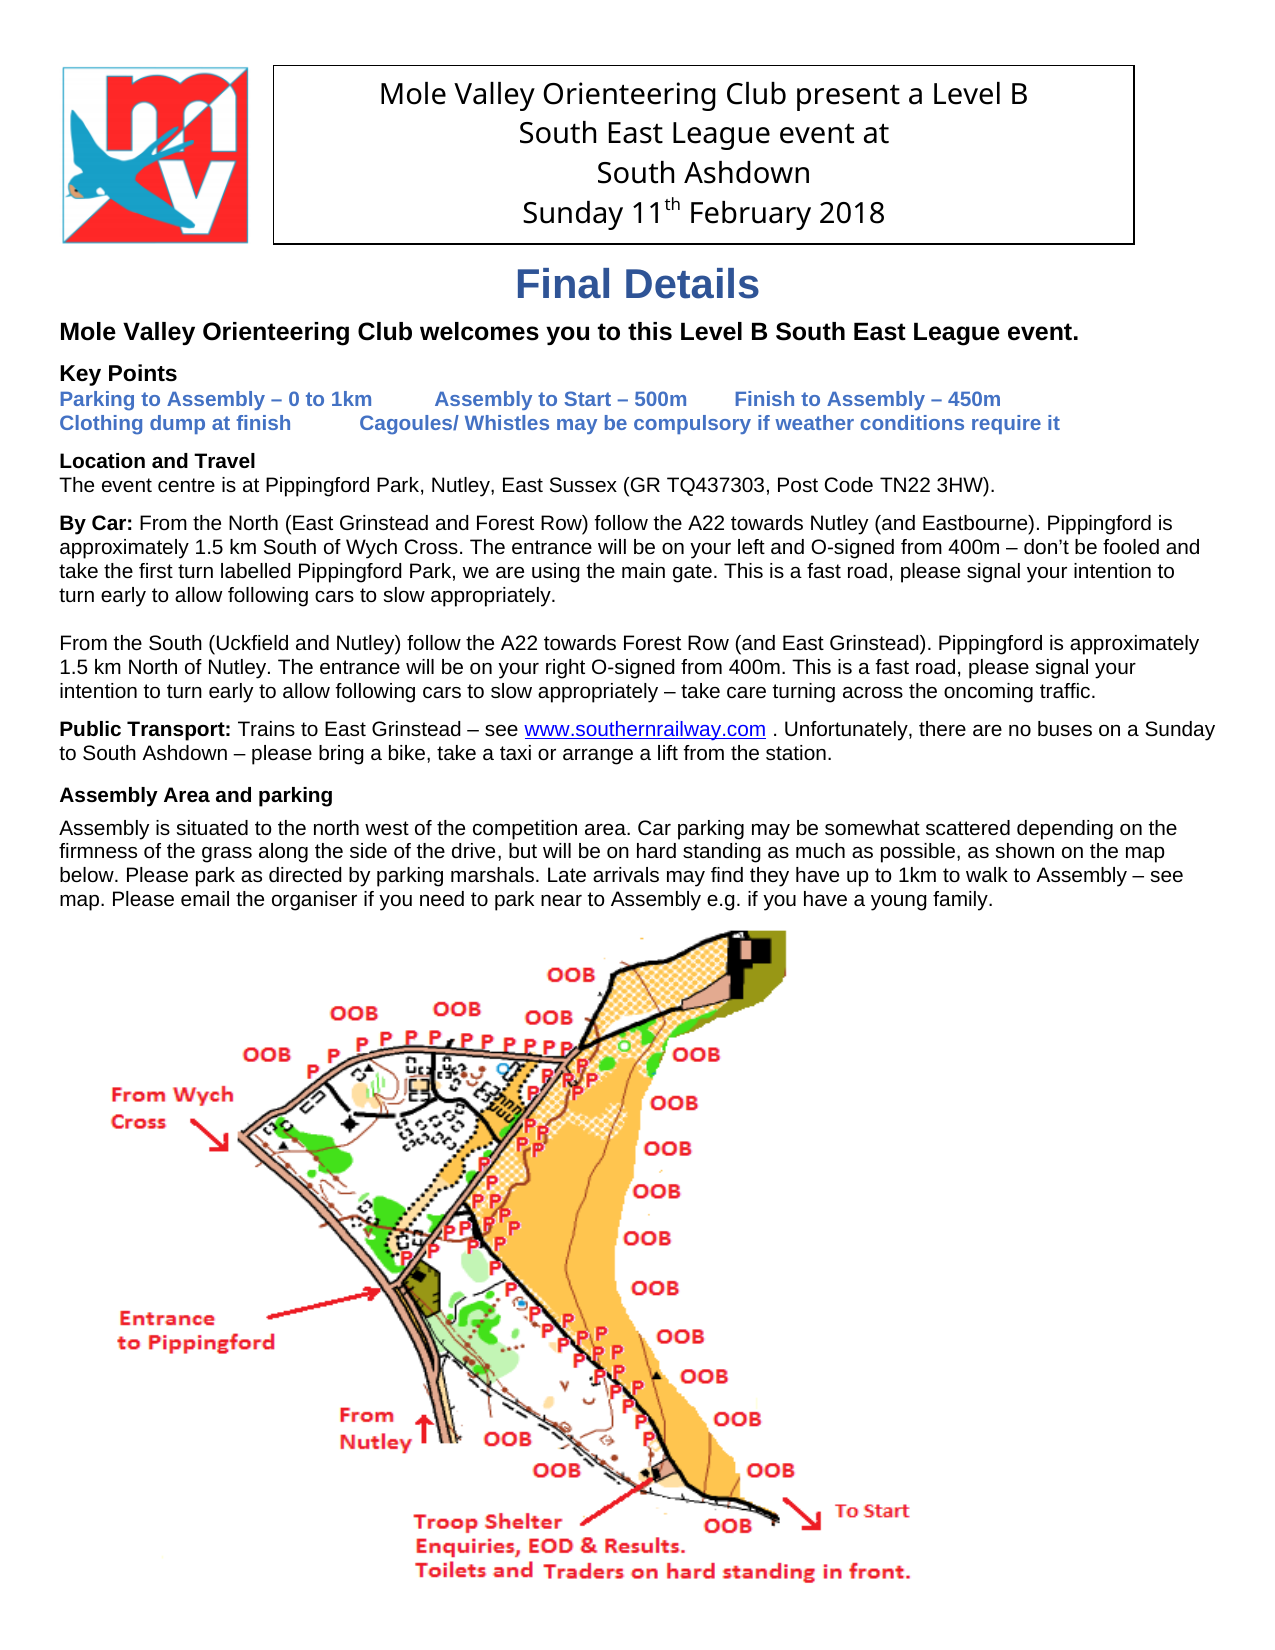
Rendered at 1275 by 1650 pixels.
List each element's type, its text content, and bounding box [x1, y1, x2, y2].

text Public Transport: Trains to East Grinstead – see www.southernrailway.com . Unfortunately, there are no buses on a Sunday to South Ashdown – please bring a bike, take a taxi or arrange a lift from the station. [59, 717, 1216, 765]
text The event centre is at Pippingford Park, Nutley, East Sussex (GR TQ437303, Post Code TN22 3HW). [59, 473, 1216, 497]
text From the South (Uckfield and Nutley) follow the A22 towards Forest Row (and East Grinstead). Pippingford is approximately 1.5 km North of Nutley. The entrance will be on your right O-signed from 400m. This is a fast road, please signal your intention to turn early to allow following cars to slow appropriately – take care turning across the oncoming traffic. [59, 631, 1216, 703]
text Parking to Assembly – 0 to 1km Assembly to Start – 500m Finish to Assembly – 450m [59, 386, 1216, 410]
picture [59, 63, 251, 245]
text Key Points [59, 360, 1216, 386]
text Clothing dump at finish Cagoules/ Whistles may be compulsory if weather conditions require it [59, 410, 1216, 434]
text Location and Travel [59, 449, 1216, 473]
text Final Details [59, 259, 1216, 307]
text Mole Valley Orienteering Club welcomes you to this Level B South East League event. [59, 317, 1216, 346]
text Assembly Area and parking [59, 783, 1216, 807]
text By Car: From the North (East Grinstead and Forest Row) follow the A22 towards Nutley (and Eastbourne). Pippingford is approximately 1.5 km South of Wych Cross. The entrance will be on your left and O-signed from 400m – don’t be fooled and take the first turn labelled Pippingford Park, we are using the main gate. This is a fast road, please signal your intention to turn early to allow following cars to slow appropriately. [59, 511, 1216, 607]
picture [59, 911, 978, 1593]
